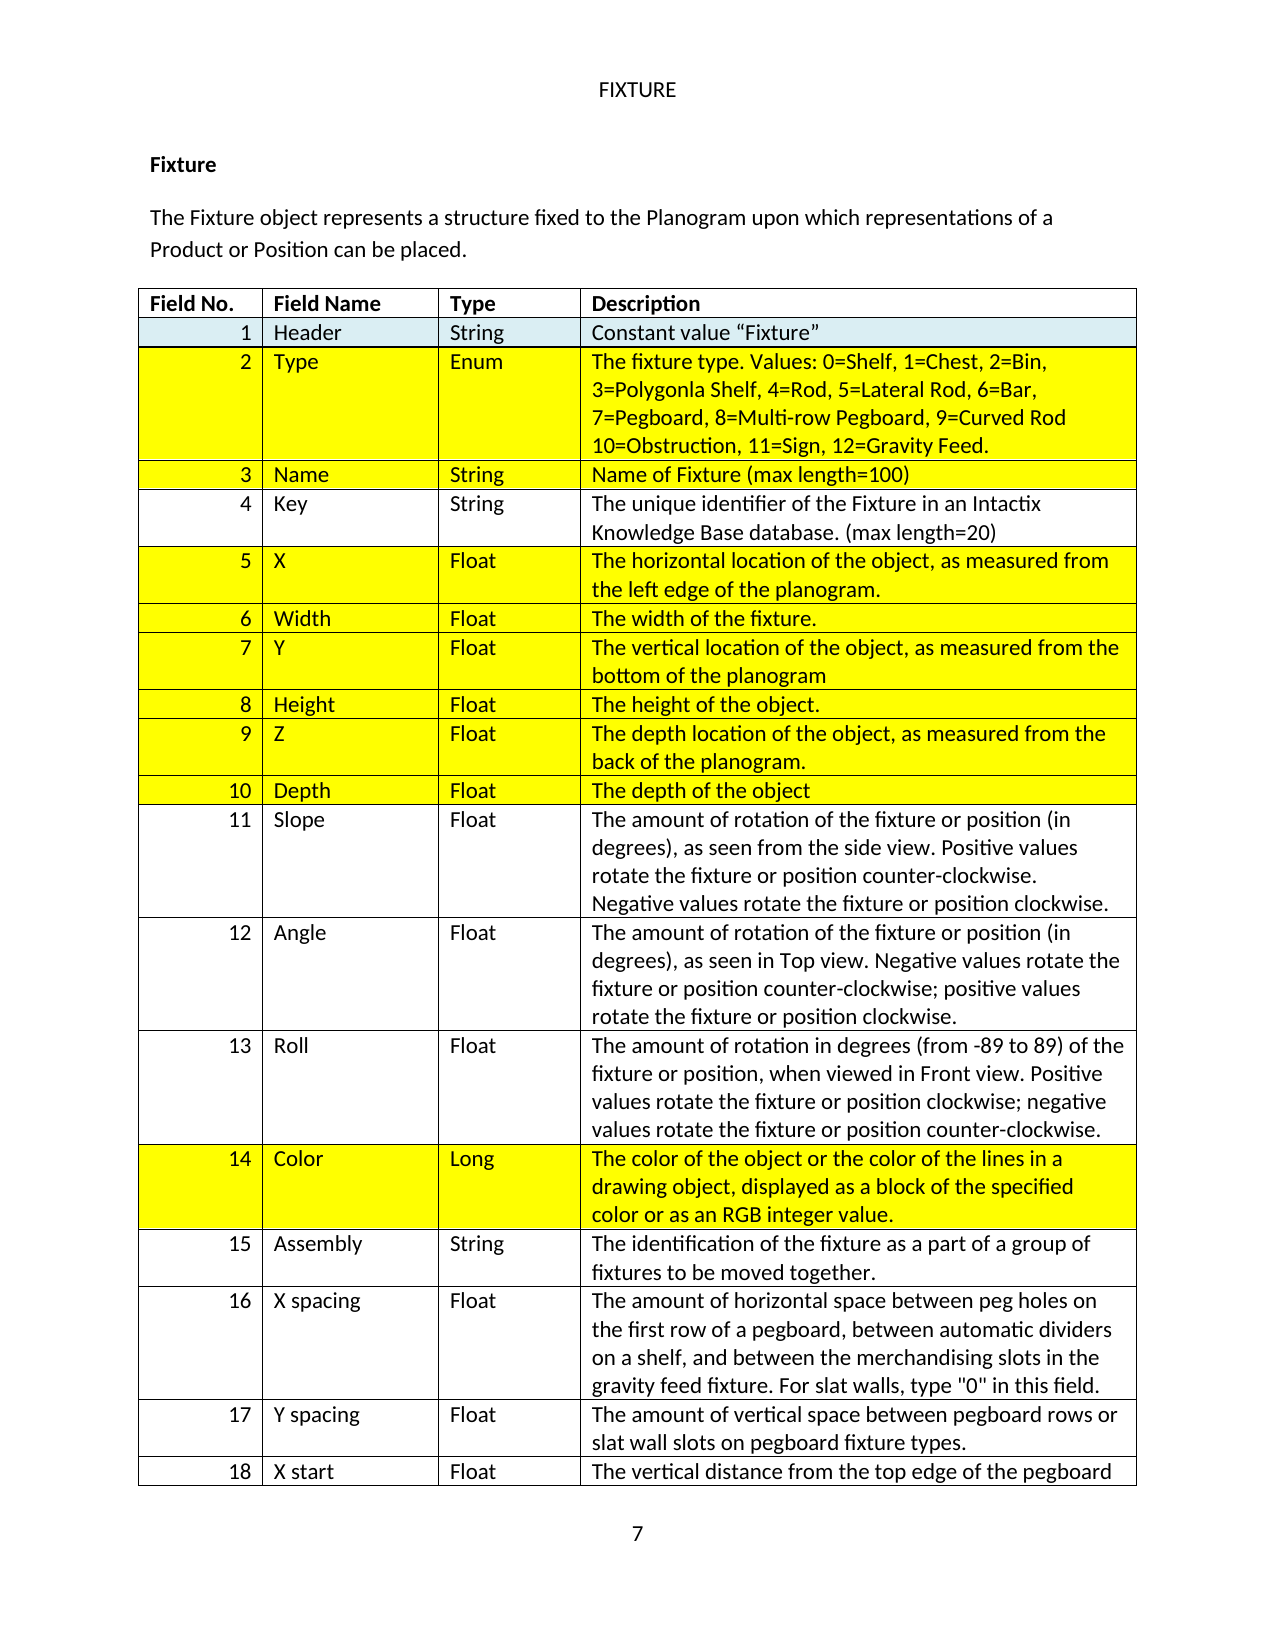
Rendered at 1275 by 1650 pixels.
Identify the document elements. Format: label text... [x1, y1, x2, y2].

table_header Type [439, 289, 580, 317]
table_cell 7 [139, 633, 262, 689]
table_cell Y [263, 633, 438, 689]
table_cell The amount of vertical space between pegboard rows or slat wall slots on pegboard fixture types. [581, 1400, 1136, 1456]
table_cell Float [439, 719, 580, 775]
table_cell 11 [139, 805, 262, 917]
table_cell Width [263, 604, 438, 632]
table_cell The amount of rotation of the fixture or position (in degrees), as seen from the side view. Positive values rotate the fixture or position counter-clockwise. Negative values rotate the fixture or position clockwise. [581, 805, 1136, 917]
table_cell 13 [139, 1031, 262, 1143]
table_cell Key [263, 490, 438, 546]
table_cell Y spacing [263, 1400, 438, 1456]
table_cell Enum [439, 348, 580, 459]
table_cell Float [439, 776, 580, 804]
table_cell Roll [263, 1031, 438, 1143]
table_cell 15 [139, 1230, 262, 1286]
table_cell 14 [139, 1145, 262, 1228]
table_cell The identification of the fixture as a part of a group of fixtures to be moved together. [581, 1230, 1136, 1286]
table_cell Assembly [263, 1230, 438, 1286]
table_cell Slope [263, 805, 438, 917]
table_cell String [439, 1230, 580, 1286]
table_cell String [439, 461, 580, 488]
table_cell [581, 1457, 1136, 1485]
table_cell The amount of rotation in degrees (from -89 to 89) of the fixture or position, when viewed in Front view. Positive values rotate the fixture or position clockwise; negative values rotate the fixture or position counter-clockwise. [581, 1031, 1136, 1143]
table_cell The horizontal location of the object, as measured from the left edge of the planogram. [581, 547, 1136, 603]
table_cell 9 [139, 719, 262, 775]
table_cell 8 [139, 690, 262, 718]
table_header Field Name [263, 289, 438, 317]
table_cell Long [439, 1145, 580, 1228]
table_cell Type [263, 348, 438, 459]
table_cell Float [439, 918, 580, 1030]
table_cell The vertical location of the object, as measured from the bottom of the planogram [581, 633, 1136, 689]
table_cell Float [439, 547, 580, 603]
table_cell Float [439, 690, 580, 718]
table_cell Name [263, 461, 438, 488]
table_cell String [439, 318, 580, 346]
table_cell 17 [139, 1400, 262, 1456]
text Fixture [150, 150, 1125, 178]
table_cell The height of the object. [581, 690, 1136, 718]
table_cell String [439, 490, 580, 546]
table_cell Z [263, 719, 438, 775]
table_cell Float [439, 1031, 580, 1143]
table_cell 16 [139, 1287, 262, 1399]
table_cell Header [263, 318, 438, 346]
table_cell Constant value “Fixture” [581, 318, 1136, 346]
table_cell The depth location of the object, as measured from the back of the planogram. [581, 719, 1136, 775]
table_cell Float [439, 1287, 580, 1399]
table_cell 18 [139, 1457, 262, 1485]
table_cell 2 [139, 348, 262, 459]
table_cell The amount of horizontal space between peg holes on the first row of a pegboard, between automatic dividers on a shelf, and between the merchandising slots in the gravity feed fixture. For slat walls, type "0" in this field. [581, 1287, 1136, 1399]
table_cell Depth [263, 776, 438, 804]
table_cell 6 [139, 604, 262, 632]
text The Fixture object represents a structure fixed to the Planogram upon which representations of a Product or Position can be placed. [150, 203, 1125, 263]
table_cell The width of the fixture. [581, 604, 1136, 632]
table_cell The fixture type. Values: 0=Shelf, 1=Chest, 2=Bin, 3=Polygonla Shelf, 4=Rod, 5=Lateral Rod, 6=Bar, 7=Pegboard, 8=Multi-row Pegboard, 9=Curved Rod 10=Obstruction, 11=Sign, 12=Gravity Feed. [581, 348, 1136, 459]
table_cell 3 [139, 461, 262, 488]
table_header Description [581, 289, 1136, 317]
table_cell Color [263, 1145, 438, 1228]
table_header Field No. [139, 289, 262, 317]
table_cell Float [439, 1400, 580, 1456]
table_cell 12 [139, 918, 262, 1030]
table_cell The unique identifier of the Fixture in an Intactix Knowledge Base database. (max length=20) [581, 490, 1136, 546]
table_cell Name of Fixture (max length=100) [581, 461, 1136, 488]
table_cell The color of the object or the color of the lines in a drawing object, displayed as a block of the specified color or as an RGB integer value. [581, 1145, 1136, 1228]
table_cell X start [263, 1457, 438, 1485]
table_cell Float [439, 805, 580, 917]
table_cell X spacing [263, 1287, 438, 1399]
table_cell 5 [139, 547, 262, 603]
table_cell Angle [263, 918, 438, 1030]
table_cell 10 [139, 776, 262, 804]
table_cell Float [439, 633, 580, 689]
table_cell Float [439, 604, 580, 632]
table_cell X [263, 547, 438, 603]
table_cell 4 [139, 490, 262, 546]
table_cell 1 [139, 318, 262, 346]
table_cell The amount of rotation of the fixture or position (in degrees), as seen in Top view. Negative values rotate the fixture or position counter-clockwise; positive values rotate the fixture or position clockwise. [581, 918, 1136, 1030]
table_cell The depth of the object [581, 776, 1136, 804]
table_cell Height [263, 690, 438, 718]
table_cell Float [439, 1457, 580, 1485]
